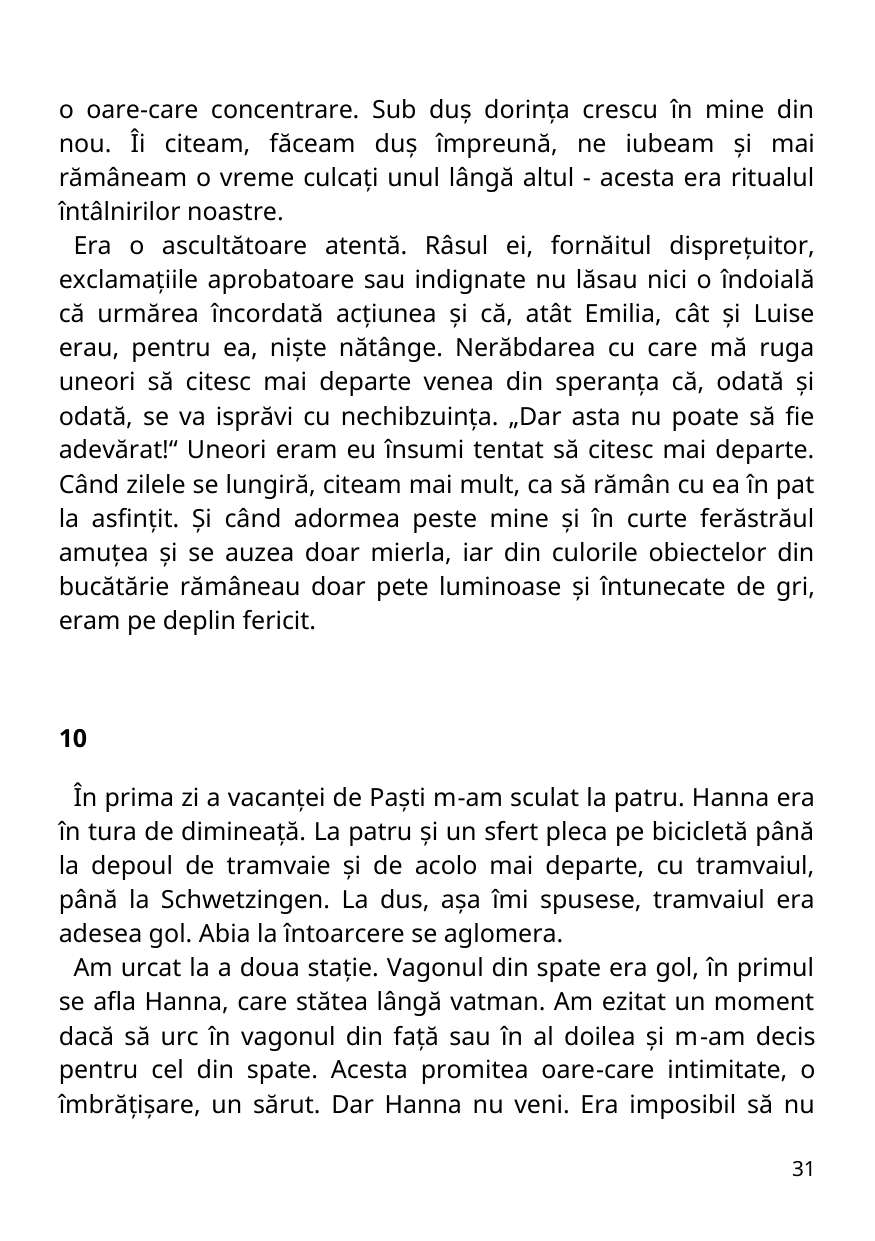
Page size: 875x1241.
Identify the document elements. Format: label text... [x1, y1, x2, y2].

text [58, 950, 816, 1120]
text 10 [58, 721, 816, 755]
text Era o ascultătoare atentă. Râsul ei, fornăitul dispreţuitor, exclamaţiile aprobatoare sau indignate nu lăsau nici o îndoială că urmărea încordată acţiunea şi că, atât Emilia, cât şi Luise erau, pentru ea, nişte nătânge. Nerăbdarea cu care mă ruga uneori să citesc mai departe venea din speranţa că, odată şi odată, se va isprăvi cu nechibzuinţa. „Dar asta nu poate să fie adevărat!“ Uneori eram eu însumi tentat să citesc mai departe. Când zilele se lungiră, citeam mai mult, ca să rămân cu ea în pat la asfinţit. Şi când adormea peste mine şi în curte ferăstrăul amuţea şi se auzea doar mierla, iar din culorile obiectelor din bucătărie rămâneau doar pete luminoase şi întunecate de gri, eram pe deplin fericit. [58, 228, 816, 637]
text În prima zi a vacanţei de Paşti m-am sculat la patru. Hanna era în tura de dimineaţă. La patru şi un sfert pleca pe bicicletă până la depoul de tramvaie şi de acolo mai departe, cu tramvaiul, până la Schwetzingen. La dus, aşa îmi spusese, tramvaiul era adesea gol. Abia la întoarcere se aglomera. [58, 780, 816, 950]
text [58, 92, 816, 228]
